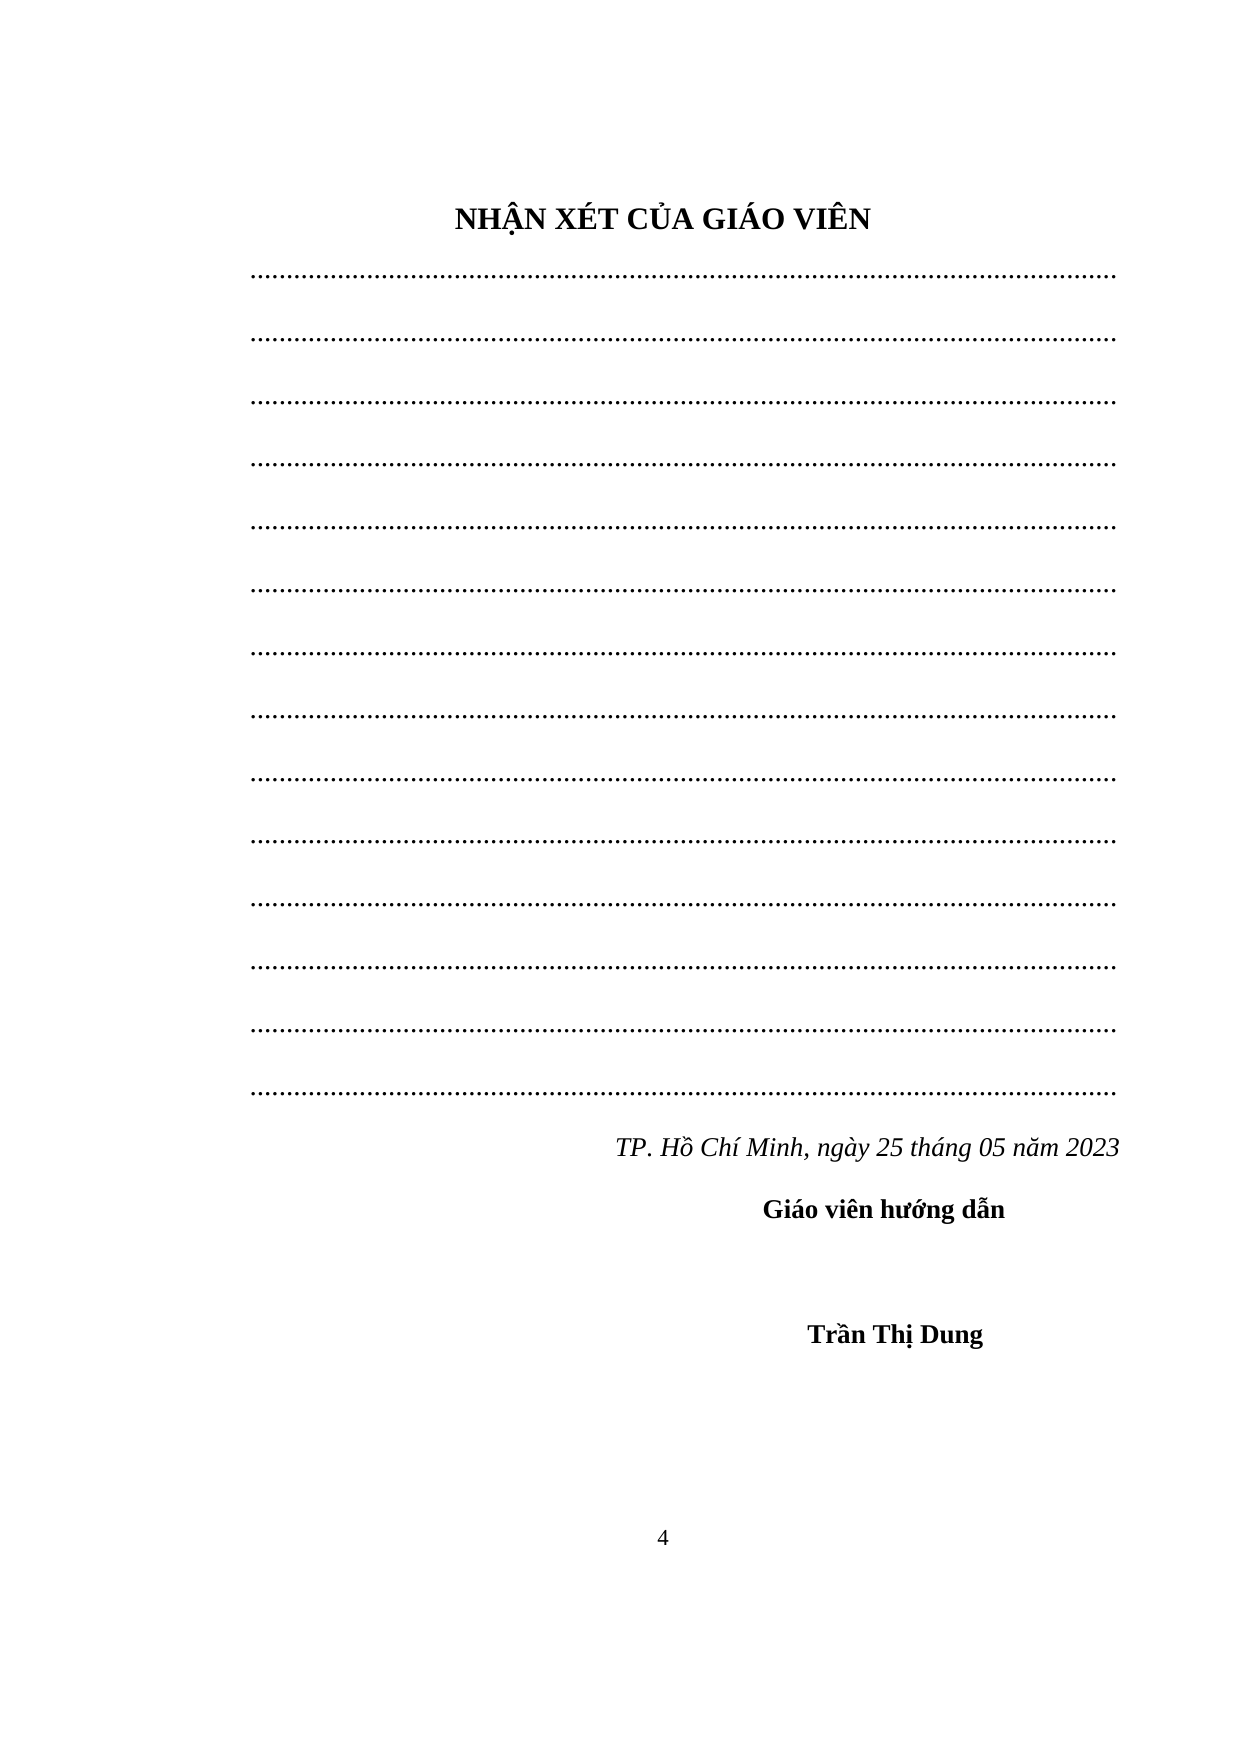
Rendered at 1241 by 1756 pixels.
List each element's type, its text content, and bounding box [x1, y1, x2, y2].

text ....................................................................................................................... [162, 314, 1117, 347]
text ....................................................................................................................... [162, 565, 1117, 599]
text ....................................................................................................................... [162, 1068, 1117, 1101]
subtitle NHẬN XÉT CỦA GIÁO VIÊN [162, 200, 1163, 236]
text ....................................................................................................................... [162, 377, 1117, 410]
text ....................................................................................................................... [162, 879, 1117, 913]
text ....................................................................................................................... [162, 251, 1117, 285]
text ....................................................................................................................... [162, 502, 1117, 536]
text ....................................................................................................................... [162, 691, 1117, 724]
text ....................................................................................................................... [162, 942, 1117, 976]
text ....................................................................................................................... [162, 439, 1117, 473]
text ....................................................................................................................... [162, 817, 1117, 850]
text ....................................................................................................................... [162, 754, 1117, 787]
text Trần Thị Dung [627, 1318, 1163, 1349]
text ....................................................................................................................... [162, 628, 1117, 662]
text TP. Hồ Chí Minh, ngày 25 tháng 05 năm 2023 [162, 1131, 1122, 1162]
text ....................................................................................................................... [162, 1005, 1117, 1039]
text Giáo viên hướng dẫn [687, 1193, 1163, 1224]
